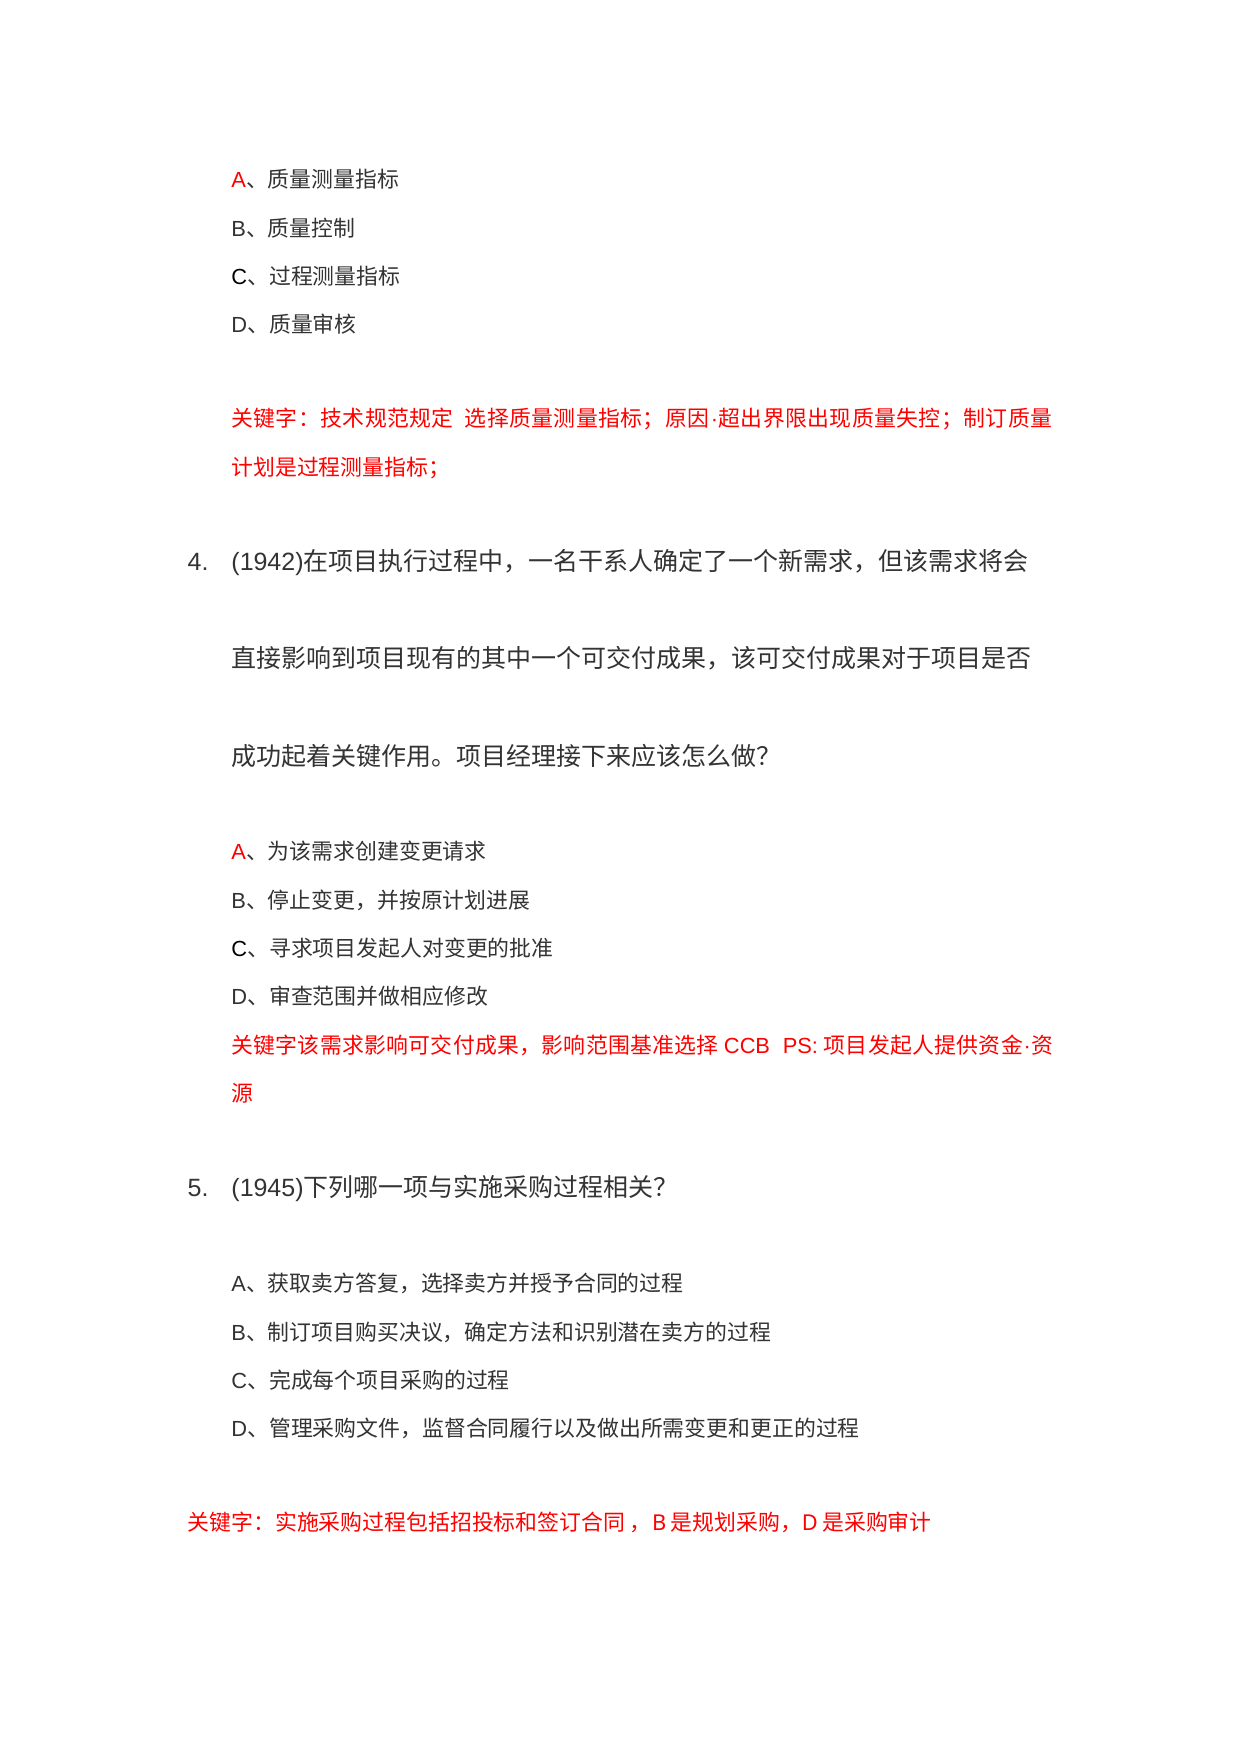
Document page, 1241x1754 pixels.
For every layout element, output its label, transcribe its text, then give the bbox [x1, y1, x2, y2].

list (1945)下列哪一项与实施采购过程相关？ [187, 1153, 1053, 1218]
text A、获取卖方答复，选择卖方并授予合同的过程 [231, 1266, 1053, 1298]
text 关键字：实施采购过程包括招投标和签订合同 ，B是规划采购，D是采购审计 [187, 1504, 1053, 1537]
text B、质量控制 [231, 210, 1053, 243]
text C、过程测量指标 [231, 259, 1053, 291]
text 关键字：技术规范规定 选择质量测量指标；原因·超出界限出现质量失控；制订质量计划是过程测量指标； [231, 400, 1053, 482]
text D、管理采购文件，监督合同履行以及做出所需变更和更正的过程 [231, 1411, 1053, 1443]
list (1942)在项目执行过程中，一名干系人确定了一个新需求，但该需求将会直接影响到项目现有的其中一个可交付成果，该可交付成果对于项目是否成功起着关键作用。项目经理接下来应该怎么做？ [187, 527, 1053, 787]
text D、质量审核 [231, 307, 1053, 339]
text A、为该需求创建变更请求 [231, 834, 1053, 866]
text A、质量测量指标 [231, 162, 1053, 194]
text B、停止变更，并按原计划进展 [231, 882, 1053, 915]
text D、审查范围并做相应修改 [231, 979, 1053, 1011]
text 关键字该需求影响可交付成果，影响范围基准选择CCB PS: 项目发起人提供资金·资源 [231, 1027, 1053, 1108]
text C、完成每个项目采购的过程 [231, 1362, 1053, 1395]
text C、寻求项目发起人对变更的批准 [231, 931, 1053, 963]
text B、制订项目购买决议，确定方法和识别潜在卖方的过程 [231, 1314, 1053, 1347]
